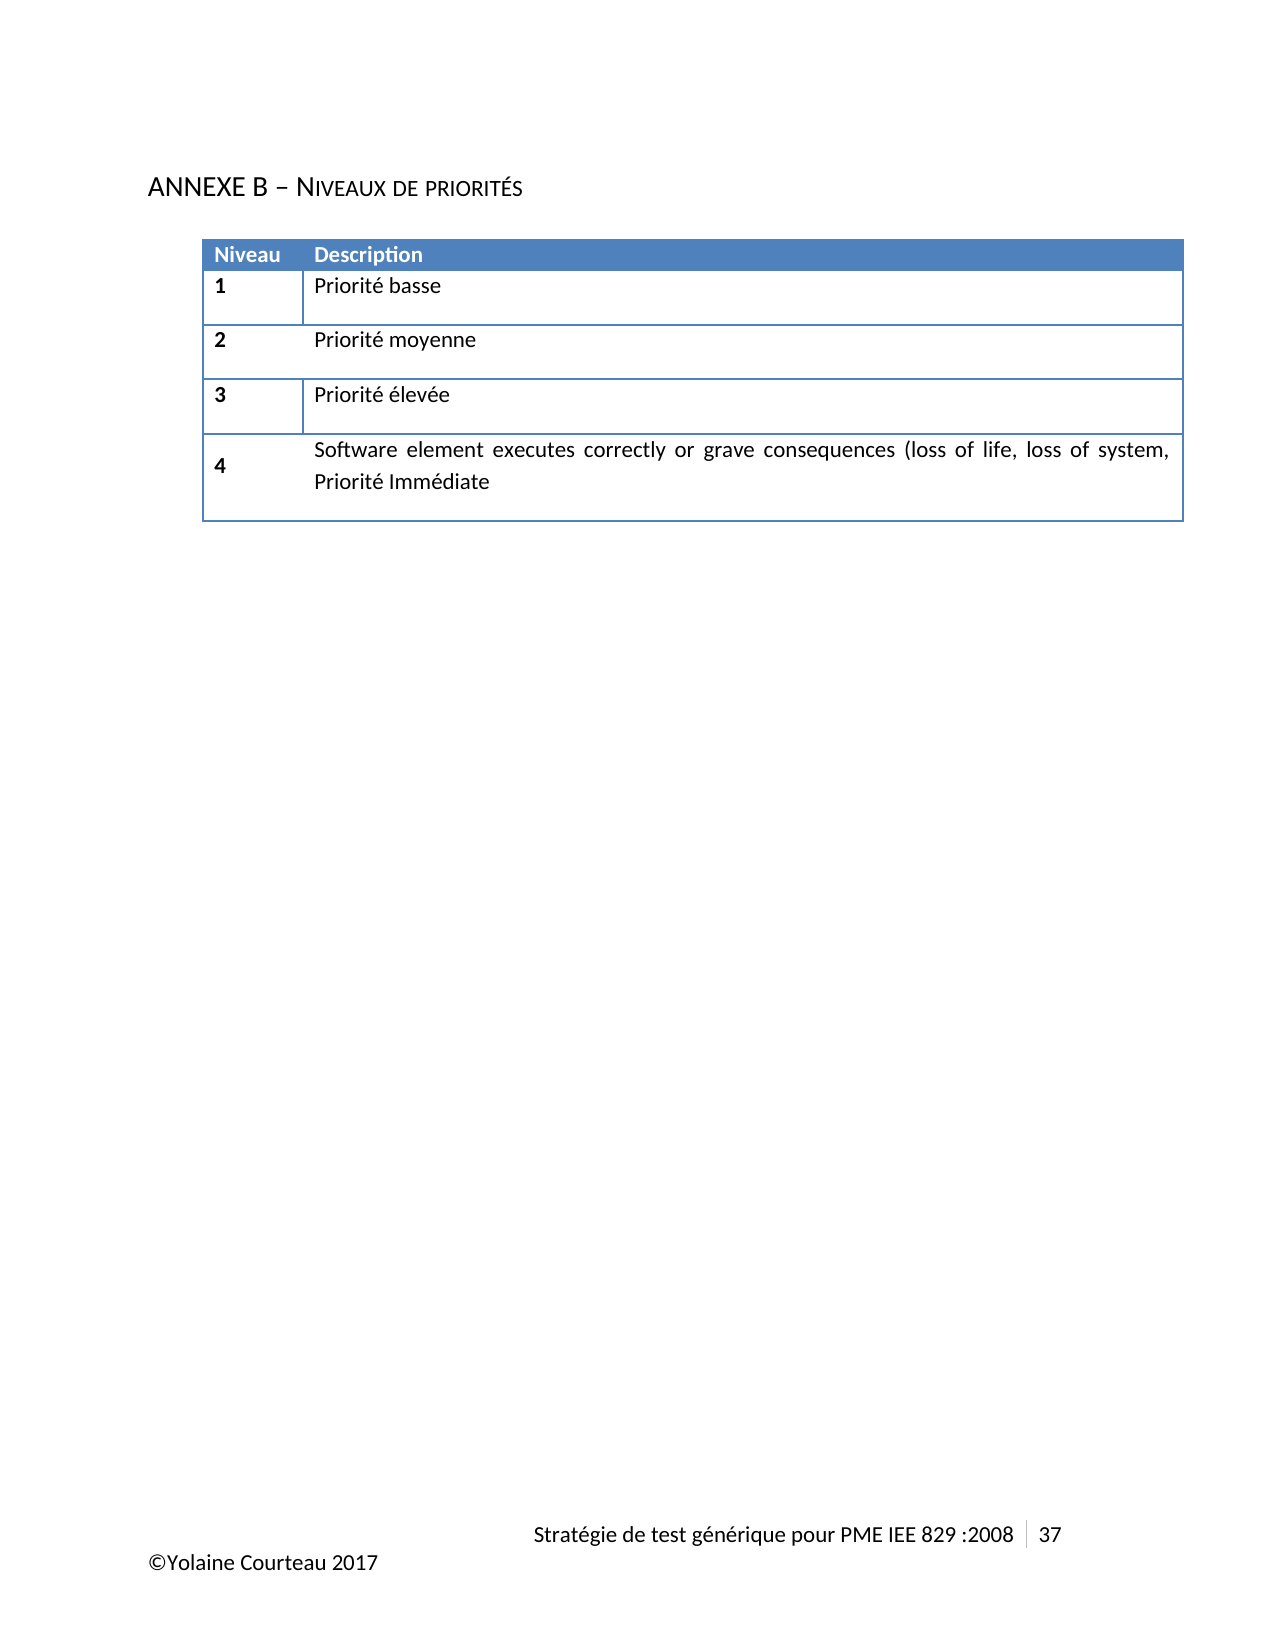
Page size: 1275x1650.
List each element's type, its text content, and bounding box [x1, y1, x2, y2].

table_cell Priorité moyenne [303, 326, 1182, 378]
table_cell 4 [204, 435, 303, 520]
table_cell Priorité basse [304, 271, 1182, 323]
table_header Niveau [204, 241, 303, 269]
table_cell 3 [204, 380, 302, 433]
table_header Description [303, 241, 1182, 269]
table_cell Priorité élevée [304, 380, 1182, 433]
table_cell 1 [204, 271, 302, 323]
subtitle ANNEXE B – Niveaux de priorités [148, 168, 1127, 204]
table_cell Software element executes correctly or grave consequences (loss of life, loss of system, Priorité Immédiate [303, 435, 1182, 520]
table_cell 2 [204, 326, 303, 378]
